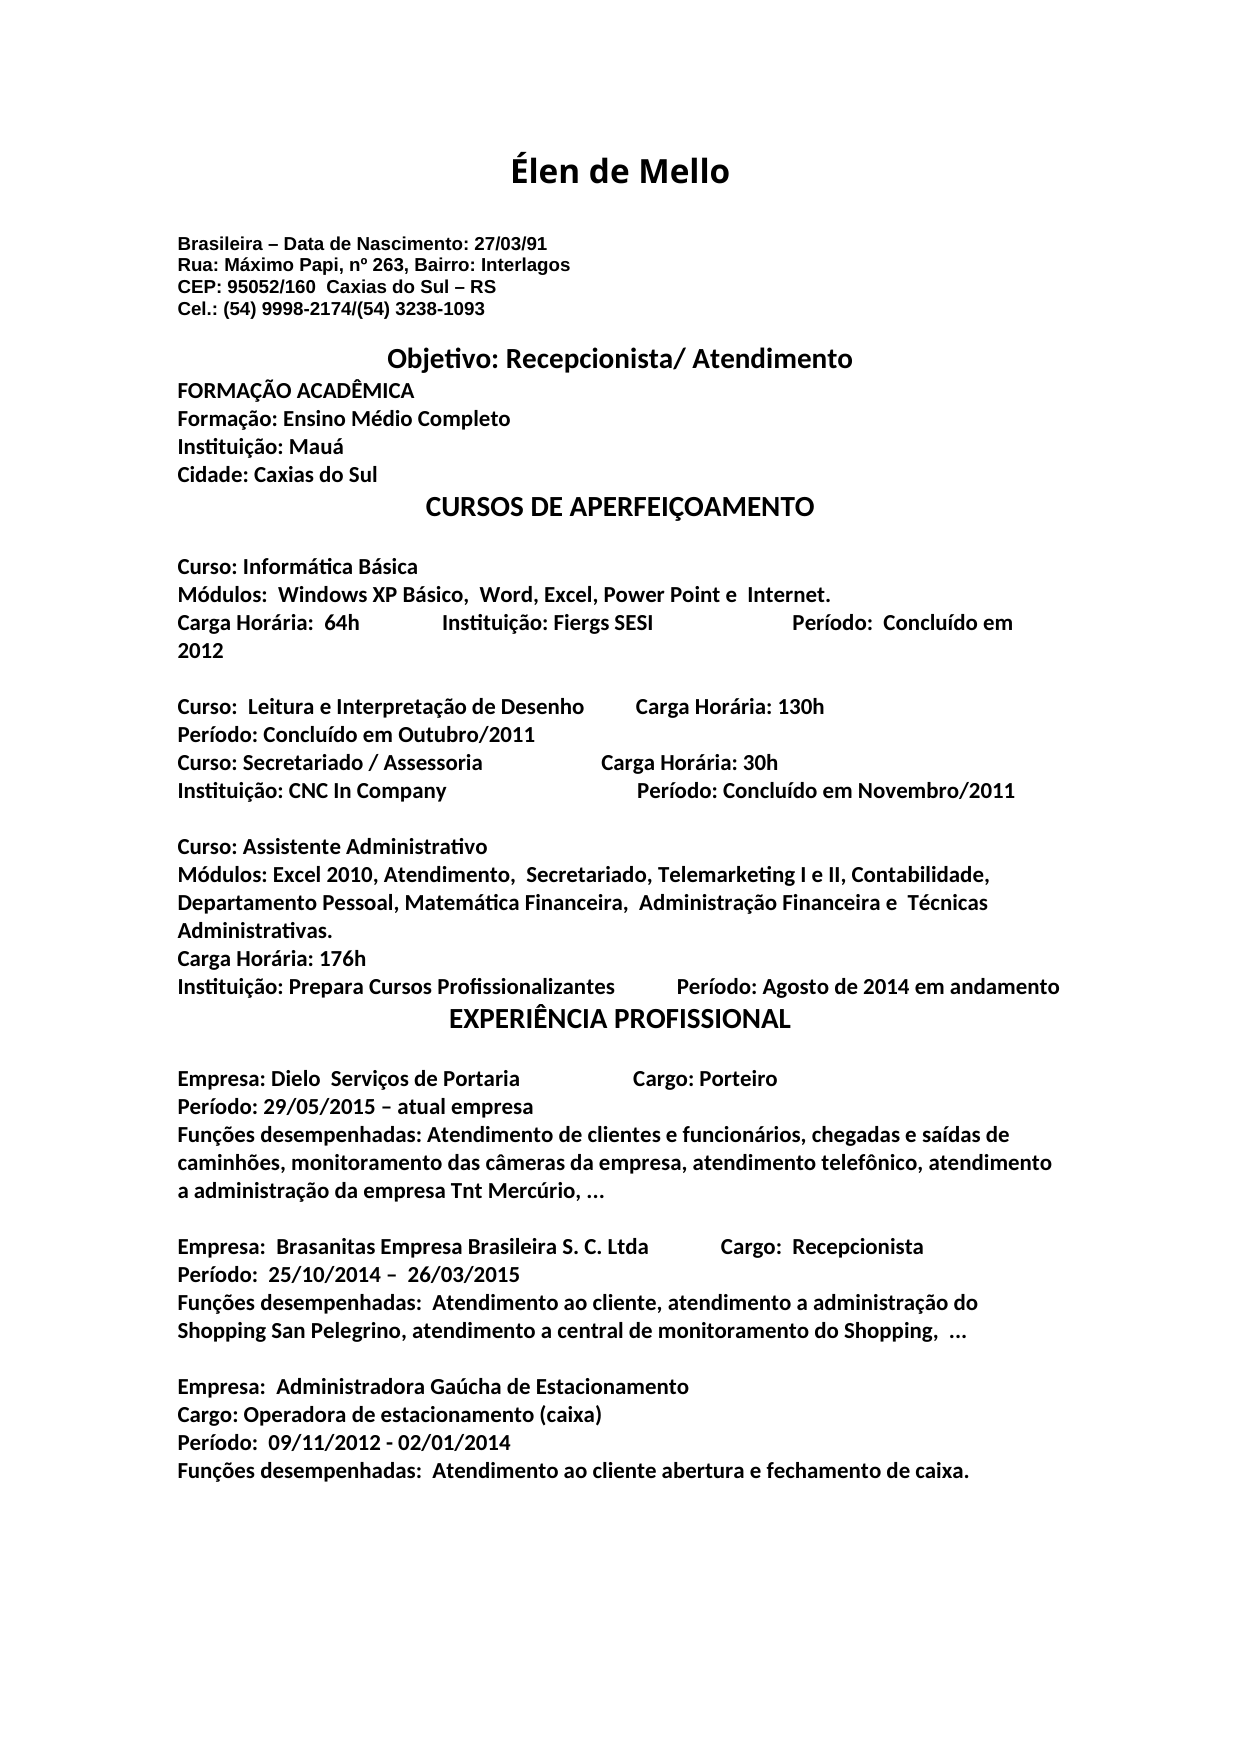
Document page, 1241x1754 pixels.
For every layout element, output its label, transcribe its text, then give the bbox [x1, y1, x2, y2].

text Período: Concluído em Outubro/2011 [177, 720, 1063, 748]
text Carga Horária: 176h [177, 944, 1063, 972]
text Empresa: Brasanitas Empresa Brasileira S. C. Ltda Cargo: Recepcionista [177, 1232, 1063, 1260]
text Carga Horária: 64h Instituição: Fiergs SESI Período: Concluído em 2012 [177, 608, 1063, 664]
text Módulos: Windows XP Básico, Word, Excel, Power Point e Internet. [177, 580, 1063, 608]
text CEP: 95052/160 Caxias do Sul – RS [177, 276, 1063, 297]
text Cel.: (54) 9998-2174/(54) 3238-1093 [177, 297, 1063, 319]
text Período: 09/11/2012 - 02/01/2014 [177, 1428, 1063, 1456]
text Período: 29/05/2015 – atual empresa [177, 1092, 1063, 1120]
text FORMAÇÃO ACADÊMICA [177, 376, 1063, 404]
text Módulos: Excel 2010, Atendimento, Secretariado, Telemarketing I e II, Contabilidade, Departamento Pessoal, Matemática Financeira, Administração Financeira e Técnicas Administrativas. [177, 860, 1063, 944]
text Curso: Secretariado / Assessoria Carga Horária: 30h [177, 748, 1063, 776]
text Élen de Mello [177, 148, 1063, 193]
text Curso: Leitura e Interpretação de Desenho Carga Horária: 130h [177, 692, 1063, 720]
text Cidade: Caxias do Sul [177, 460, 1063, 488]
text Formação: Ensino Médio Completo [177, 404, 1063, 432]
text Funções desempenhadas: Atendimento ao cliente abertura e fechamento de caixa. [177, 1456, 1063, 1484]
text Curso: Informática Básica [177, 552, 1063, 580]
text Brasileira – Data de Nascimento: 27/03/91 [177, 233, 1063, 254]
text CURSOS DE APERFEIÇOAMENTO [177, 488, 1063, 524]
text EXPERIÊNCIA PROFISSIONAL [177, 1000, 1063, 1036]
text Instituição: CNC In Company Período: Concluído em Novembro/2011 [177, 776, 1063, 804]
text Curso: Assistente Administrativo [177, 832, 1063, 860]
text Rua: Máximo Papi, nº 263, Bairro: Interlagos [177, 254, 1063, 276]
text Cargo: Operadora de estacionamento (caixa) [177, 1400, 1063, 1428]
text Período: 25/10/2014 – 26/03/2015 Funções desempenhadas: Atendimento ao cliente, atendimento a administração do Shopping San Pelegrino, atendimento a central de monitoramento do Shopping, ... [177, 1260, 1063, 1344]
text Instituição: Mauá [177, 432, 1063, 460]
text Funções desempenhadas: Atendimento de clientes e funcionários, chegadas e saídas de caminhões, monitoramento das câmeras da empresa, atendimento telefônico, atendimento a administração da empresa Tnt Mercúrio, ... [177, 1120, 1063, 1204]
text Objetivo: Recepcionista/ Atendimento [177, 341, 1063, 376]
text Instituição: Prepara Cursos Profissionalizantes Período: Agosto de 2014 em andamento [177, 972, 1063, 1000]
text Empresa: Administradora Gaúcha de Estacionamento [177, 1372, 1063, 1400]
text Empresa: Dielo Serviços de Portaria Cargo: Porteiro [177, 1064, 1063, 1092]
